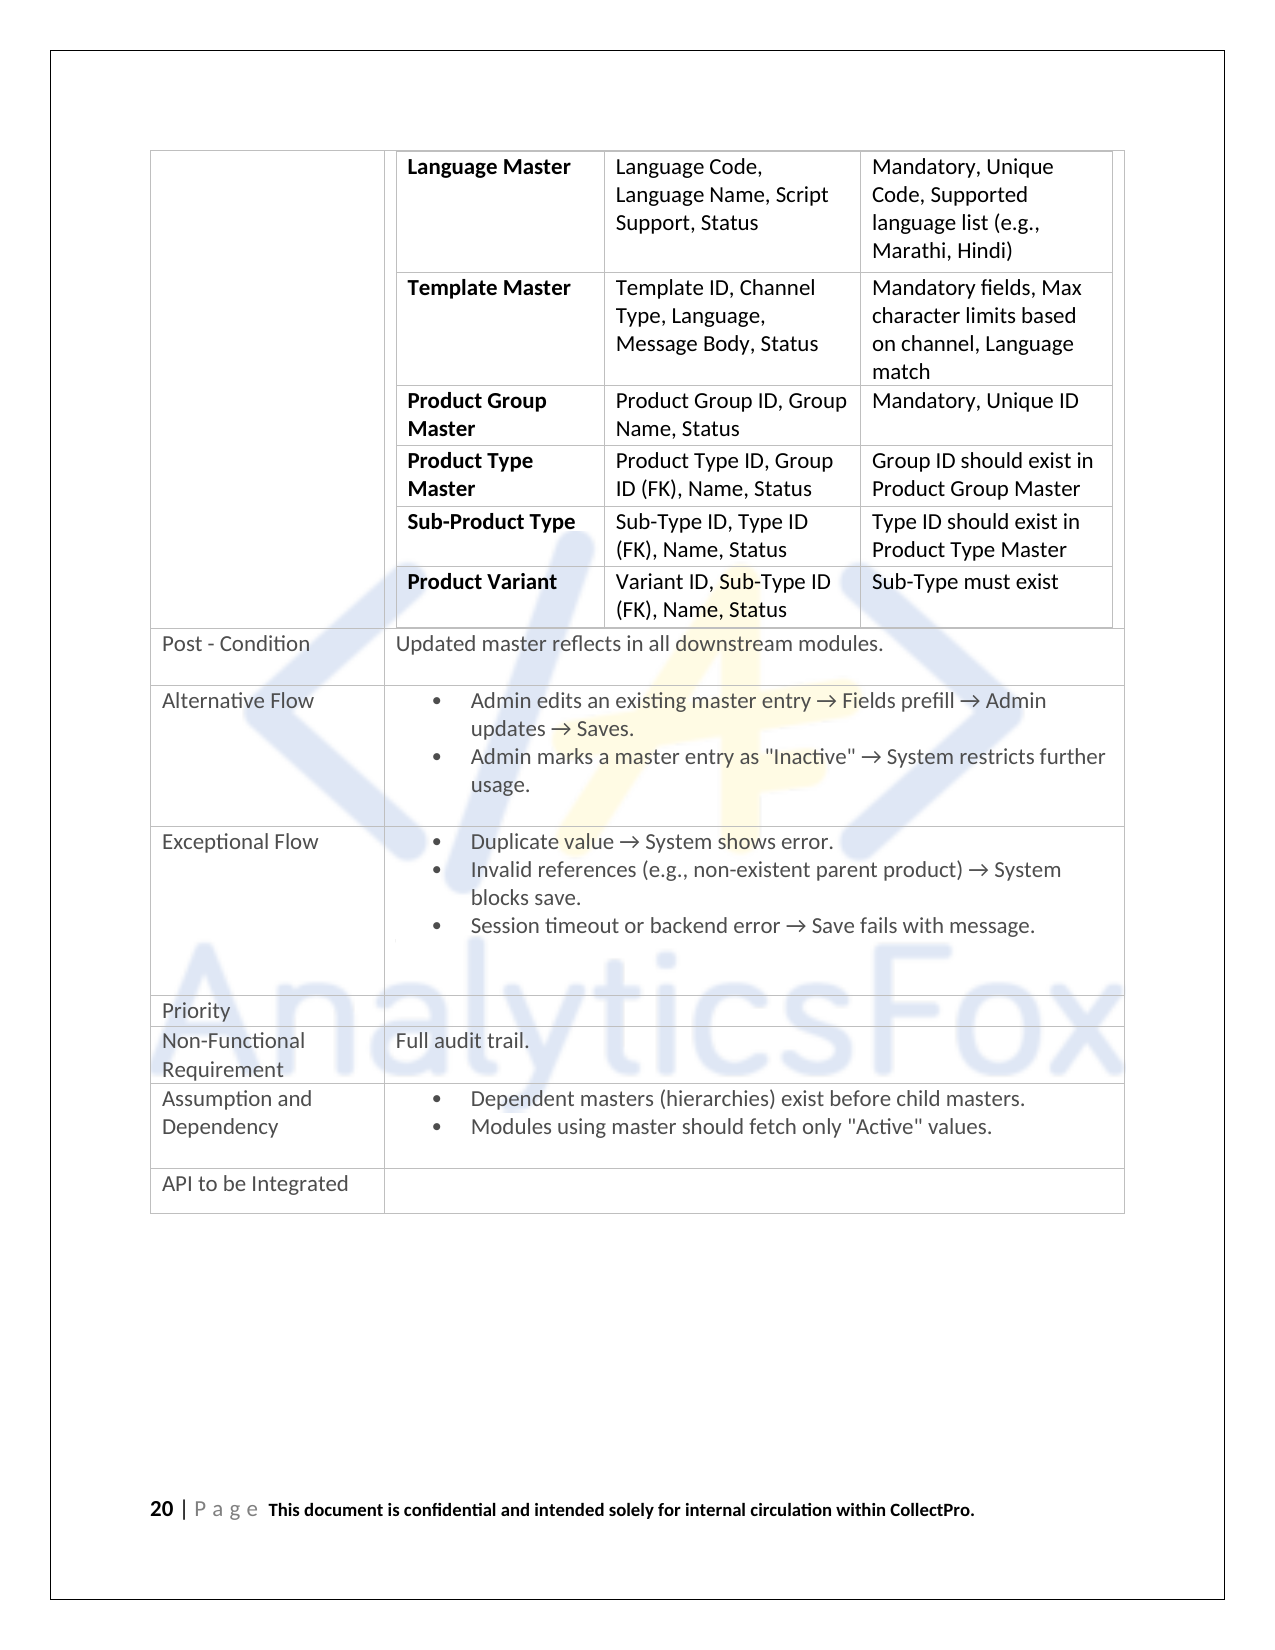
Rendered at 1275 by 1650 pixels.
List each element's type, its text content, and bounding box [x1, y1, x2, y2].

table_cell [605, 446, 860, 506]
table_cell API to be Integrated [151, 1169, 384, 1213]
table_cell Duplicate value → System shows error. Invalid references (e.g., non-existent parent product) → System blocks save. Session timeout or backend error → Save fails with message. [385, 827, 1124, 995]
table_cell Exceptional Flow [151, 827, 384, 995]
table_cell Assumption and Dependency [151, 1084, 384, 1168]
table_cell Dependent masters (hierarchies) exist before child masters. Modules using master should fetch only "Active" values. [385, 1084, 1124, 1168]
table_cell [385, 151, 396, 628]
table_cell [385, 996, 1124, 1026]
table_cell Priority [151, 996, 384, 1026]
table_cell Full audit trail. [385, 1027, 1124, 1083]
table_cell Non-Functional Requirement [151, 1027, 384, 1083]
table_cell [861, 152, 1112, 272]
table_cell [397, 507, 604, 566]
table_cell [605, 386, 860, 445]
table_cell [605, 507, 860, 566]
table_cell [605, 567, 860, 627]
table_cell [861, 567, 1112, 627]
table_cell [397, 273, 604, 385]
table_cell Admin edits an existing master entry → Fields prefill → Admin updates → Saves. Admin marks a master entry as "Inactive" → System restricts further usage. [385, 686, 1124, 826]
table_cell [861, 507, 1112, 566]
table_cell [861, 273, 1112, 385]
table_cell [861, 446, 1112, 506]
table_cell Alternative Flow [151, 686, 384, 826]
table_cell [397, 567, 604, 627]
table_cell [397, 386, 604, 445]
table_cell [385, 1169, 1124, 1213]
table_cell [605, 152, 860, 272]
table_cell Post - Condition [151, 629, 384, 685]
table_cell [397, 152, 604, 272]
table_cell [1113, 151, 1124, 628]
table_cell [605, 273, 860, 385]
table_cell [861, 386, 1112, 445]
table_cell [151, 151, 384, 628]
table_cell [397, 446, 604, 506]
table_cell Updated master reflects in all downstream modules. [385, 629, 1124, 685]
